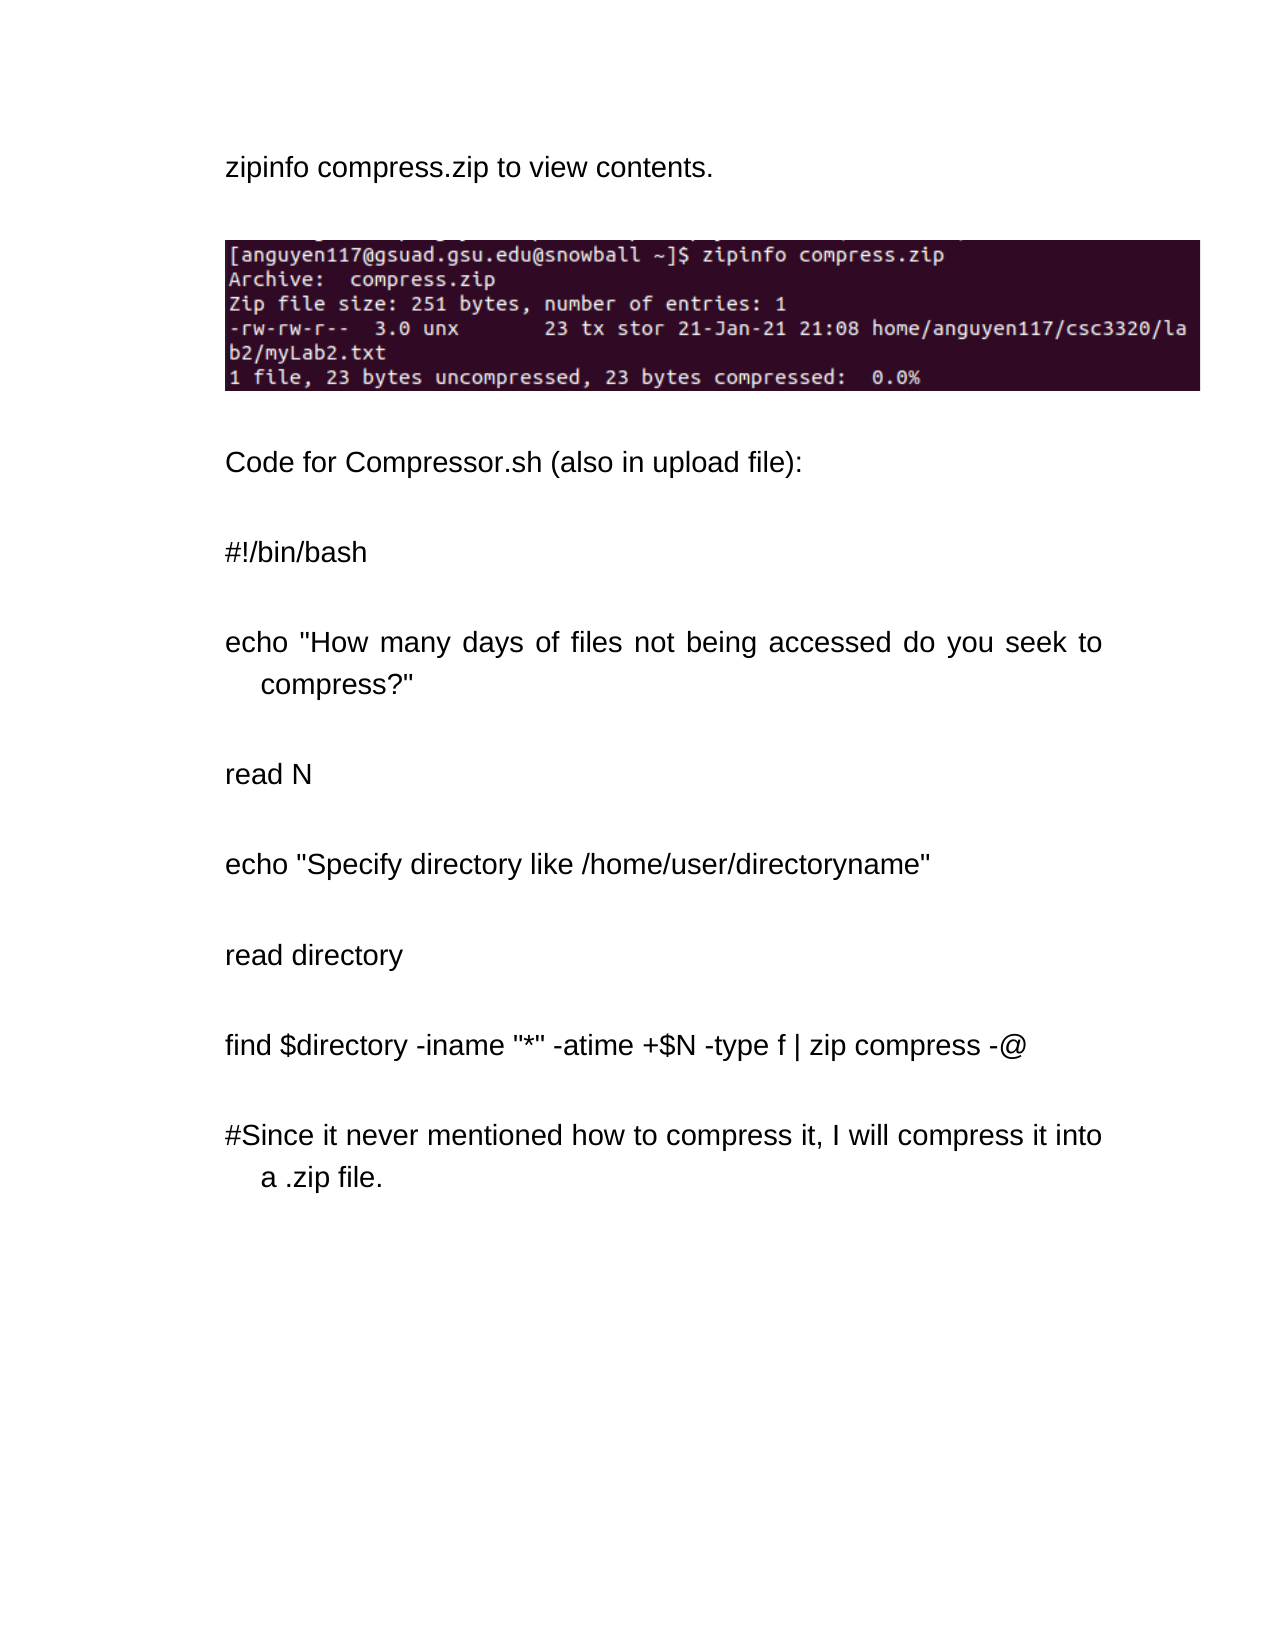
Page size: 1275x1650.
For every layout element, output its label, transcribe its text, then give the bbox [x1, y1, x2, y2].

text echo "Specify directory like /home/user/directoryname" [225, 847, 1104, 881]
text echo "How many days of files not being accessed do you seek to compress?" [225, 625, 1104, 701]
text #!/bin/bash [225, 535, 1104, 568]
text Code for Compressor.sh (also in upload file): [225, 445, 1104, 478]
picture [225, 240, 1200, 391]
text #Since it never mentioned how to compress it, I will compress it into a .zip file. [225, 1118, 1104, 1193]
text zipinfo compress.zip to view contents. [225, 150, 1104, 183]
text find $directory -iname "*" -atime +$N -type f | zip compress -@ [225, 1028, 1104, 1061]
text read N [225, 757, 1104, 791]
text read directory [225, 937, 1104, 971]
